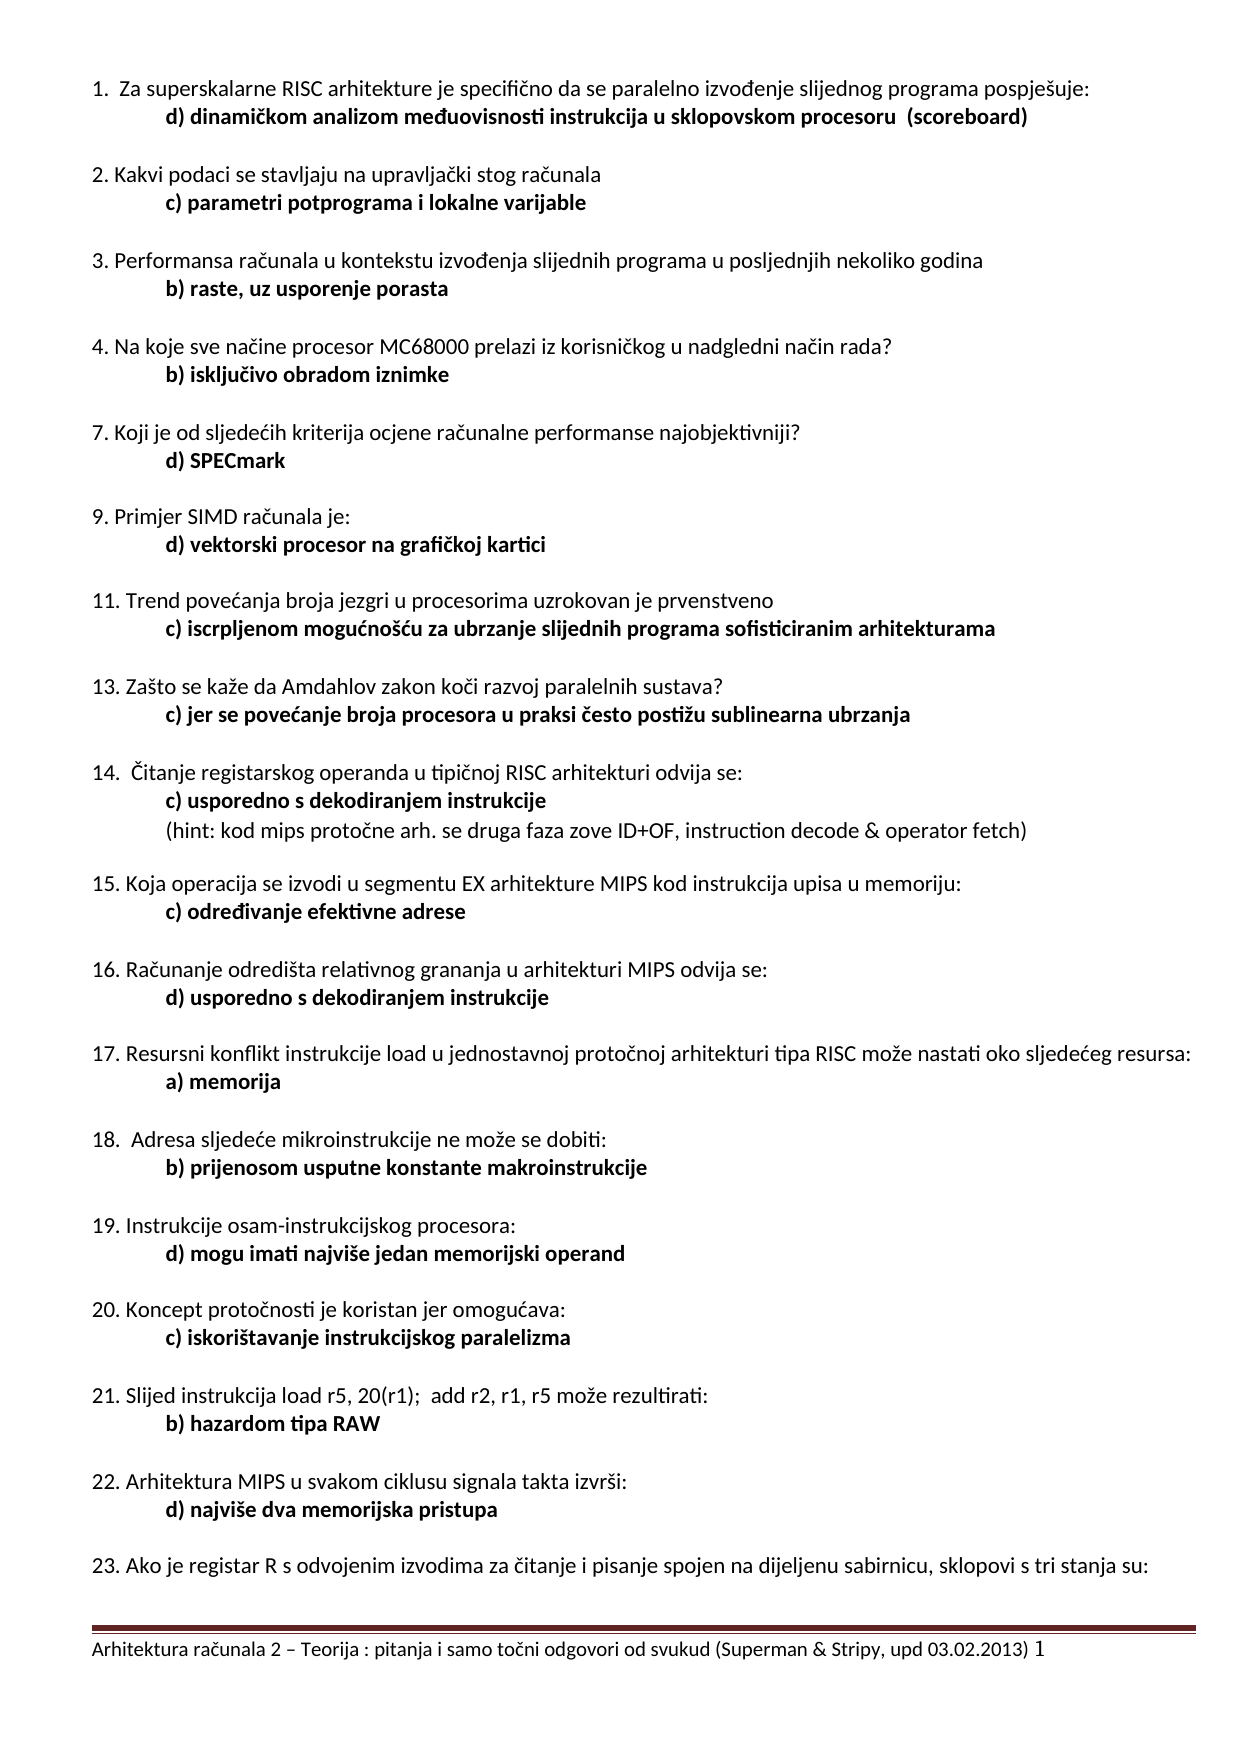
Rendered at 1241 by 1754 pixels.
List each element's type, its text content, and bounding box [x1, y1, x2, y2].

text b) isključivo obradom iznimke [92, 360, 1196, 388]
text 22. Arhitektura MIPS u svakom ciklusu signala takta izvrši: [92, 1467, 1196, 1495]
text c) jer se povećanje broja procesora u praksi često postižu sublinearna ubrzanja [92, 700, 1196, 728]
text d) mogu imati najviše jedan memorijski operand [92, 1239, 1196, 1267]
text 9. Primjer SIMD računala je: [92, 502, 1196, 530]
text 20. Koncept protočnosti je koristan jer omogućava: [92, 1295, 1196, 1323]
text 2. Kakvi podaci se stavljaju na upravljački stog računala [92, 160, 1196, 188]
text 14. Čitanje registarskog operanda u tipičnoj RISC arhitekturi odvija se: [92, 758, 1196, 786]
text 18. Adresa sljedeće mikroinstrukcije ne može se dobiti: [92, 1125, 1196, 1153]
text d) usporedno s dekodiranjem instrukcije [92, 983, 1196, 1011]
text 16. Računanje odredišta relativnog grananja u arhitekturi MIPS odvija se: [92, 955, 1196, 983]
text d) vektorski procesor na grafičkoj kartici [92, 530, 1196, 558]
text d) dinamičkom analizom međuovisnosti instrukcija u sklopovskom procesoru (scoreboard) [92, 102, 1196, 130]
text b) hazardom tipa RAW [92, 1409, 1196, 1437]
text d) SPECmark [92, 446, 1196, 474]
text b) prijenosom usputne konstante makroinstrukcije [92, 1153, 1196, 1181]
text 11. Trend povećanja broja jezgri u procesorima uzrokovan je prvenstveno [92, 586, 1196, 614]
text c) parametri potprograma i lokalne varijable [92, 188, 1196, 216]
text c) usporedno s dekodiranjem instrukcije [92, 786, 1196, 814]
text 21. Slijed instrukcija load r5, 20(r1); add r2, r1, r5 može rezultirati: [92, 1381, 1196, 1409]
text c) iscrpljenom mogućnošću za ubrzanje slijednih programa sofisticiranim arhitekturama [92, 614, 1196, 642]
text 19. Instrukcije osam-instrukcijskog procesora: [92, 1211, 1196, 1239]
text 23. Ako je registar R s odvojenim izvodima za čitanje i pisanje spojen na dijeljenu sabirnicu, sklopovi s tri stanja su: [92, 1551, 1196, 1579]
text 4. Na koje sve načine procesor MC68000 prelazi iz korisničkog u nadgledni način rada? [92, 332, 1196, 360]
text 3. Performansa računala u kontekstu izvođenja slijednih programa u posljednjih nekoliko godina [92, 246, 1196, 274]
text d) najviše dva memorijska pristupa [92, 1495, 1196, 1523]
text a) memorija [92, 1067, 1196, 1095]
text 1. Za superskalarne RISC arhitekture je specifično da se paralelno izvođenje slijednog programa pospješuje: [92, 74, 1196, 102]
text 17. Resursni konflikt instrukcije load u jednostavnoj protočnoj arhitekturi tipa RISC može nastati oko sljedećeg resursa: [92, 1039, 1196, 1067]
text 13. Zašto se kaže da Amdahlov zakon koči razvoj paralelnih sustava? [92, 672, 1196, 700]
text c) iskorištavanje instrukcijskog paralelizma [92, 1323, 1196, 1351]
text 7. Koji je od sljedećih kriterija ocjene računalne performanse najobjektivniji? [92, 418, 1196, 446]
text (hint: kod mips protočne arh. se druga faza zove ID+OF, instruction decode & operator fetch) [92, 816, 1196, 844]
text 15. Koja operacija se izvodi u segmentu EX arhitekture MIPS kod instrukcija upisa u memoriju: [92, 869, 1196, 897]
text c) određivanje efektivne adrese [92, 897, 1196, 925]
text b) raste, uz usporenje porasta [92, 274, 1196, 302]
